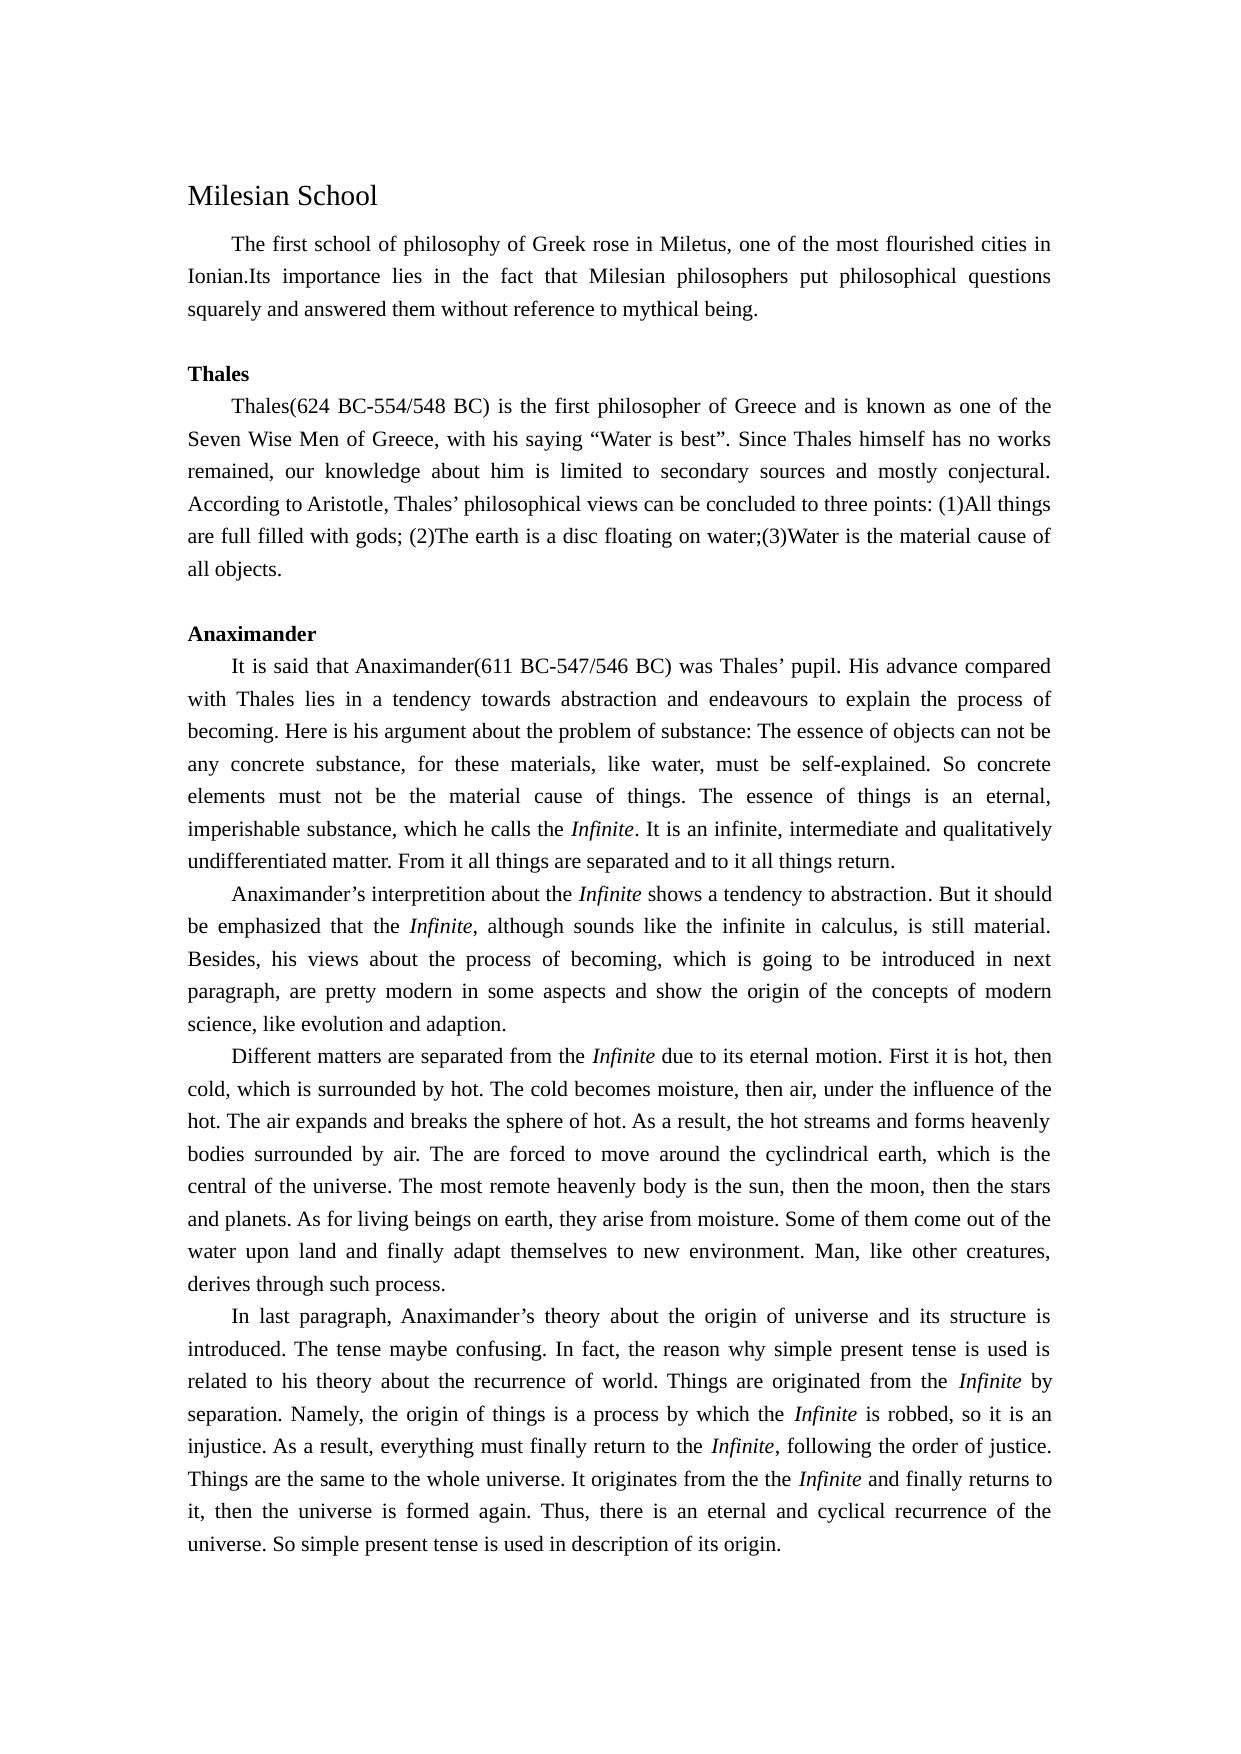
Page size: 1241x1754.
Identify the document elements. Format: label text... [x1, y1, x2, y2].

text In last paragraph, Anaximander’s theory about the origin of universe and its structure is introduced. The tense maybe confusing. In fact, the reason why simple present tense is used is related to his theory about the recurrence of world. Things are originated from the Infinite by separation. Namely, the origin of things is a process by which the Infinite is robbed, so it is an injustice. As a result, everything must finally return to the Infinite, following the order of justice. Things are the same to the whole universe. It originates from the the Infinite and finally returns to it, then the universe is formed again. Thus, there is an eternal and cyclical recurrence of the universe. So simple present tense is used in description of its origin. [187, 1299, 1053, 1559]
text Thales(624 BC-554/548 BC) is the first philosopher of Greece and is known as one of the Seven Wise Men of Greece, with his saying “Water is best”. Since Thales himself has no works remained, our knowledge about him is limited to secondary sources and mostly conjectural. According to Aristotle, Thales’ philosophical views can be concluded to three points: (1)All things are full filled with gods; (2)The earth is a disc floating on water;(3)Water is the material cause of all objects. [187, 389, 1053, 584]
text Anaximander [187, 617, 1053, 649]
text The first school of philosophy of Greek rose in Miletus, one of the most flourished cities in Ionian.Its importance lies in the fact that Milesian philosophers put philosophical questions squarely and answered them without reference to mythical being. [187, 227, 1053, 324]
text It is said that Anaximander(611 BC-547/546 BC) was Thales’ pupil. His advance compared with Thales lies in a tendency towards abstraction and endeavours to explain the process of becoming. Here is his argument about the problem of substance: The essence of objects can not be any concrete substance, for these materials, like water, must be self-explained. So concrete elements must not be the material cause of things. The essence of things is an eternal, imperishable substance, which he calls the Infinite. It is an infinite, intermediate and qualitatively undifferentiated matter. From it all things are separated and to it all things return. [187, 649, 1053, 877]
text Milesian School [187, 162, 1053, 227]
text Thales [187, 357, 1053, 389]
text Anaximander’s interpretition about the Infinite shows a tendency to abstraction. But it should be emphasized that the Infinite, although sounds like the infinite in calculus, is still material. Besides, his views about the process of becoming, which is going to be introduced in next paragraph, are pretty modern in some aspects and show the origin of the concepts of modern science, like evolution and adaption. [187, 877, 1053, 1039]
text Different matters are separated from the Infinite due to its eternal motion. First it is hot, then cold, which is surrounded by hot. The cold becomes moisture, then air, under the influence of the hot. The air expands and breaks the sphere of hot. As a result, the hot streams and forms heavenly bodies surrounded by air. The are forced to move around the cyclindrical earth, which is the central of the universe. The most remote heavenly body is the sun, then the moon, then the stars and planets. As for living beings on earth, they arise from moisture. Some of them come out of the water upon land and finally adapt themselves to new environment. Man, like other creatures, derives through such process. [187, 1039, 1053, 1299]
